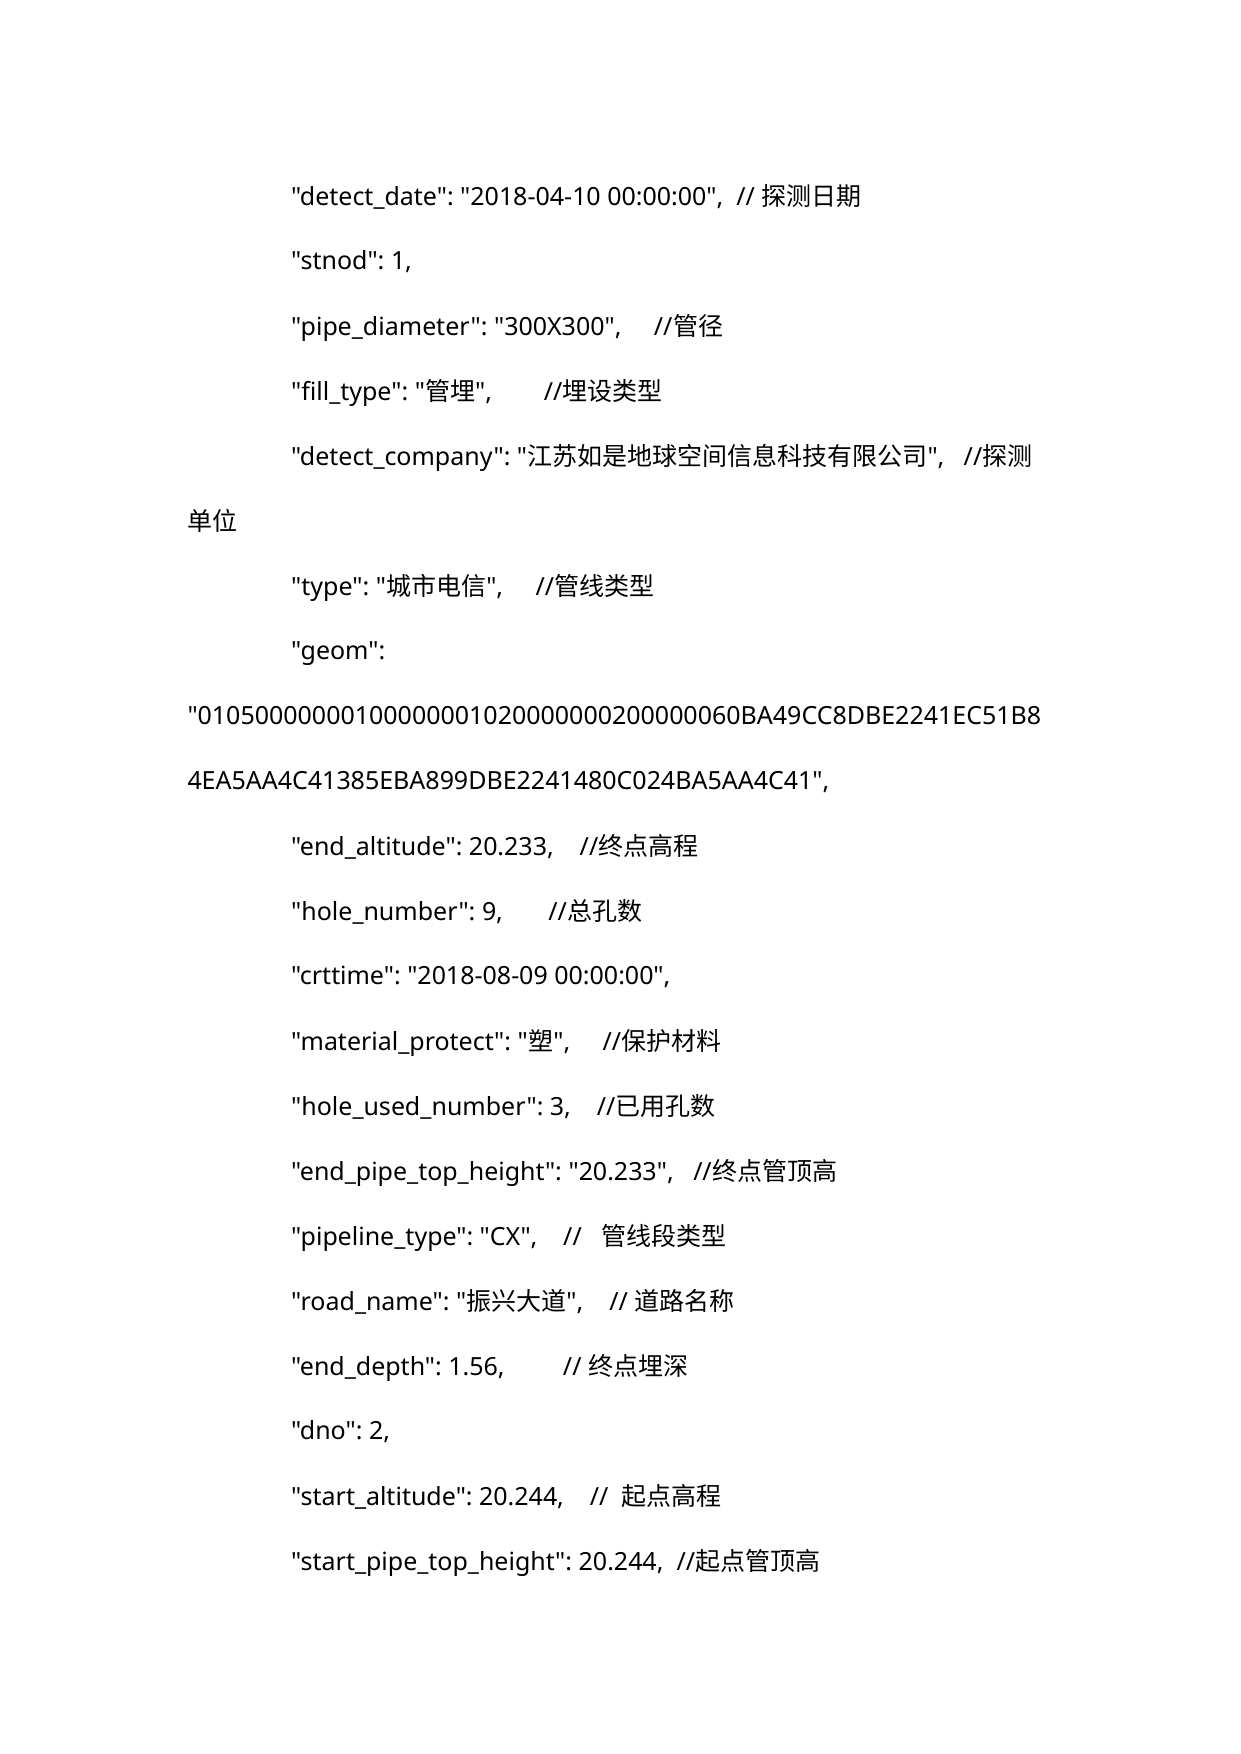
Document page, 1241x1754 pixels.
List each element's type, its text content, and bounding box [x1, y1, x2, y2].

text "crttime": "2018-08-09 00:00:00", [187, 942, 1053, 1007]
text "geom": "01050000000100000001020000000200000060BA49CC8DBE2241EC51B84EA5AA4C41385EBA899DBE2241480C024BA5AA4C41", [187, 617, 1053, 812]
text "pipe_diameter": "300X300", //管径 [187, 292, 1053, 357]
text "stnod": 1, [187, 227, 1053, 292]
text "end_altitude": 20.233, //终点高程 [187, 812, 1053, 877]
text "end_depth": 1.56, // 终点埋深 [187, 1332, 1053, 1397]
text "type": "城市电信", //管线类型 [187, 552, 1053, 617]
text "end_pipe_top_height": "20.233", //终点管顶高 [187, 1137, 1053, 1202]
text "start_pipe_top_height": 20.244, //起点管顶高 [187, 1527, 1053, 1592]
text "hole_used_number": 3, //已用孔数 [187, 1072, 1053, 1137]
text "material_protect": "塑", //保护材料 [187, 1007, 1053, 1072]
text "detect_date": "2018-04-10 00:00:00", // 探测日期 [187, 162, 1053, 227]
text "start_altitude": 20.244, // 起点高程 [187, 1462, 1053, 1527]
text "fill_type": "管埋", //埋设类型 [187, 357, 1053, 422]
text "dno": 2, [187, 1397, 1053, 1462]
text "road_name": "振兴大道", // 道路名称 [187, 1267, 1053, 1332]
text "detect_company": "江苏如是地球空间信息科技有限公司", //探测单位 [187, 422, 1053, 552]
text "hole_number": 9, //总孔数 [187, 877, 1053, 942]
text "pipeline_type": "CX", // 管线段类型 [187, 1202, 1053, 1267]
